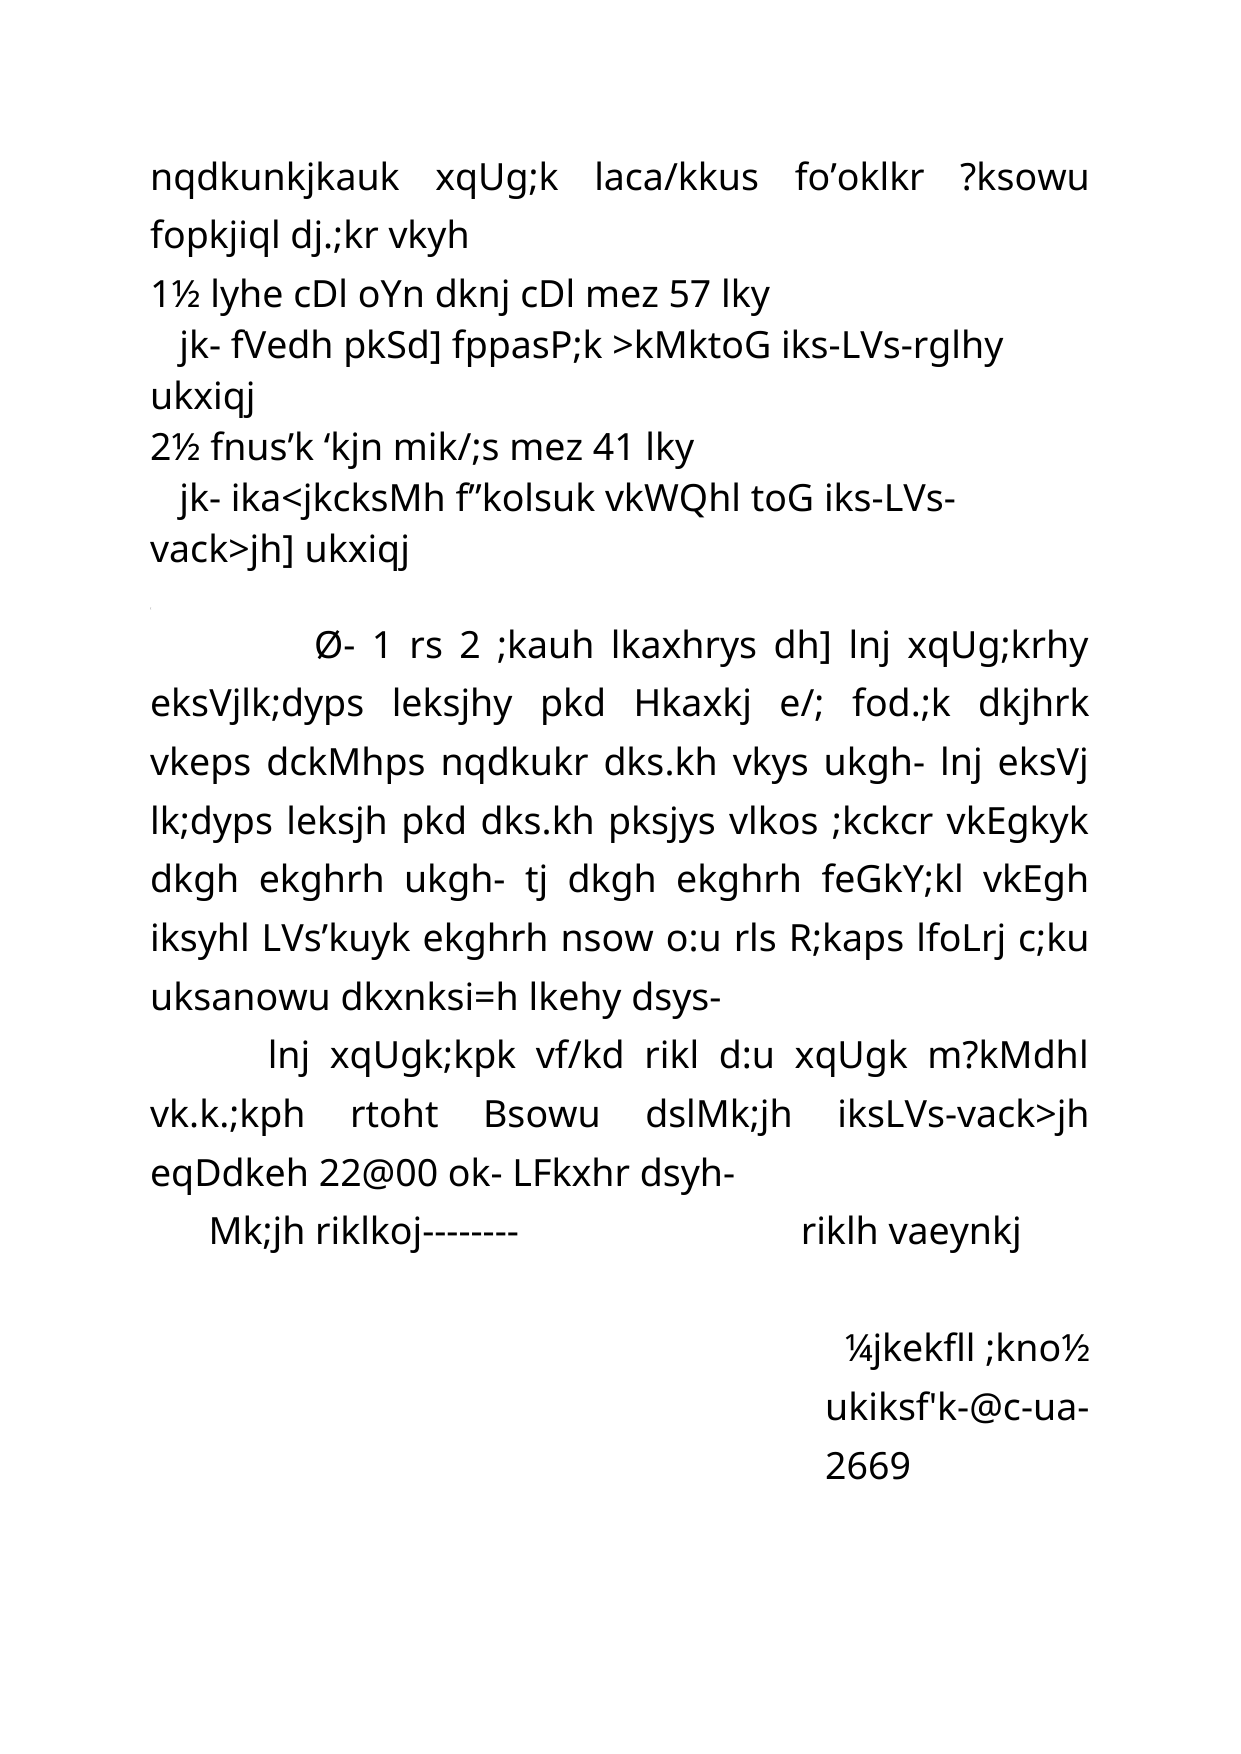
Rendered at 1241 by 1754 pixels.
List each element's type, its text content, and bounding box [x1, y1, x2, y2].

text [150, 150, 1090, 260]
text ukiksf'k-@c-ua- 2669 [825, 1380, 1090, 1490]
text 1½ lyhe cDl oYn dknj cDl mez 57 lky [150, 267, 1090, 318]
text jk- fVedh pkSd] fppasP;k >kMktoG iks-LVs-rglhy ukxiqj [150, 318, 1090, 420]
text Ø- 1 rs 2 ;kauh lkaxhrys dh] lnj xqUg;krhy eksVjlk;dyps leksjhy pkd Hkaxkj e/; fod.;k dkjhrk vkeps dckMhps nqdkukr dks.kh vkys ukgh- lnj eksVj lk;dyps leksjh pkd dks.kh pksjys vlkos ;kckcr vkEgkyk dkgh ekghrh ukgh- tj dkgh ekghrh feGkY;kl vkEgh iksyhl LVs’kuyk ekghrh nsow o:u rls R;kaps lfoLrj c;ku uksanowu dkxnksi=h lkehy dsys- [150, 618, 1090, 1021]
text ¼jkekfll ;kno½ [825, 1322, 1090, 1373]
text 2½ fnus’k ‘kjn mik/;s mez 41 lky [150, 420, 1090, 471]
text lnj xqUgk;kpk vf/kd rikl d:u xqUgk m?kMdhl vk.k.;kph rtoht Bsowu dslMk;jh iksLVs-vack>jh eqDdkeh 22@00 ok- LFkxhr dsyh- [150, 1028, 1090, 1197]
text Mk;jh riklkoj-------- riklh vaeynkj [150, 1204, 1090, 1256]
text jk- ika<jkcksMh f”kolsuk vkWQhl toG iks-LVs-vack>jh] ukxiqj [150, 471, 1090, 573]
